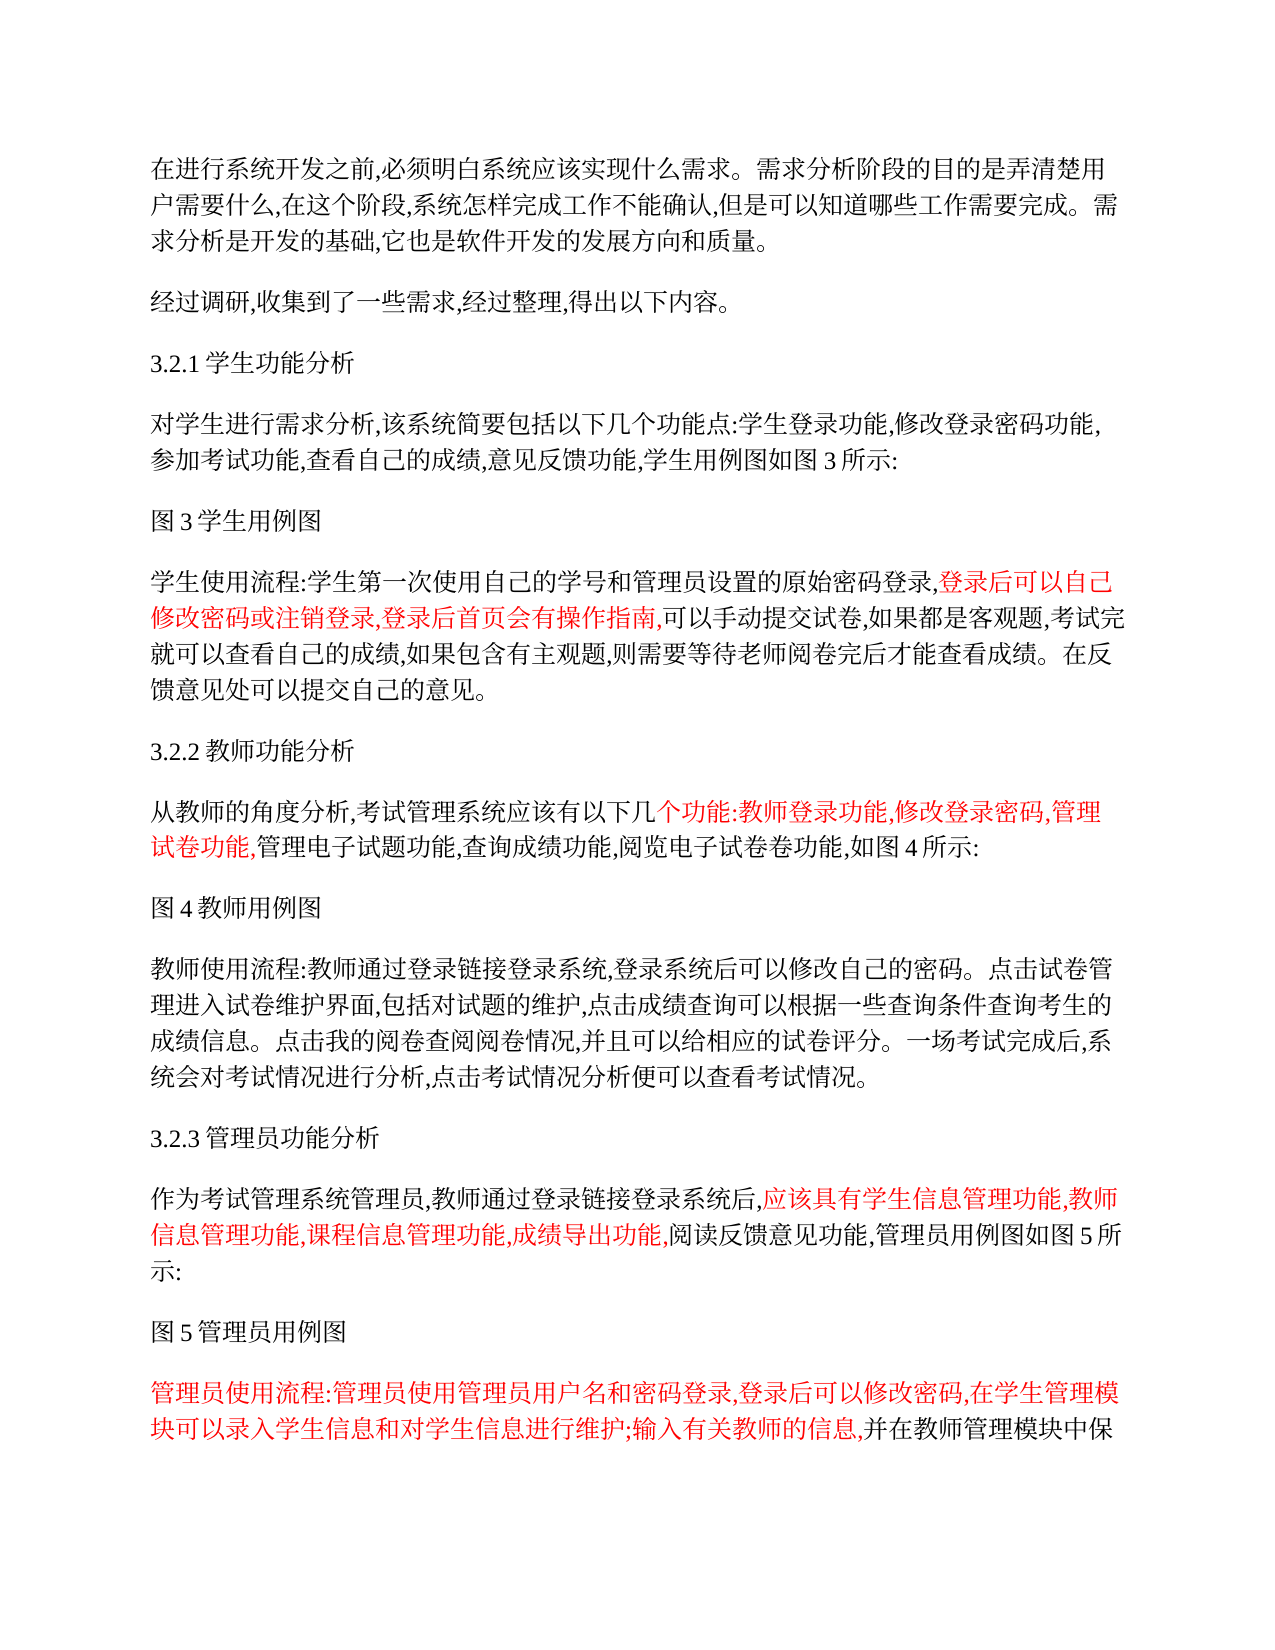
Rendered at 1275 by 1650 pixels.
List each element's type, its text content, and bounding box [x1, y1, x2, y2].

text 教师使用流程:教师通过登录链接登录系统,登录系统后可以修改自己的密码。点击试卷管理进入试卷维护界面,包括对试题的维护,点击成绩查询可以根据一些查询条件查询考生的成绩信息。点击我的阅卷查阅阅卷情况,并且可以给相应的试卷评分。一场考试完成后,系统会对考试情况进行分析,点击考试情况分析便可以查看考试情况。 [150, 950, 1125, 1094]
text 3.2.3管理员功能分析 [150, 1119, 1125, 1155]
text 3.2.1学生功能分析 [150, 344, 1125, 380]
text 在进行系统开发之前,必须明白系统应该实现什么需求。需求分析阶段的目的是弄清楚用户需要什么,在这个阶段,系统怎样完成工作不能确认,但是可以知道哪些工作需要完成。需求分析是开发的基础,它也是软件开发的发展方向和质量。 [150, 150, 1125, 258]
text 经过调研,收集到了一些需求,经过整理,得出以下内容。 [150, 283, 1125, 319]
text 图3学生用例图 [150, 502, 1125, 537]
text 从教师的角度分析,考试管理系统应该有以下几个功能:教师登录功能,修改登录密码,管理试卷功能,管理电子试题功能,查询成绩功能,阅览电子试卷卷功能,如图4所示: [150, 792, 1125, 864]
text 学生使用流程:学生第一次使用自己的学号和管理员设置的原始密码登录,登录后可以自己修改密码或注销登录,登录后首页会有操作指南,可以手动提交试卷,如果都是客观题,考试完就可以查看自己的成绩,如果包含有主观题,则需要等待老师阅卷完后才能查看成绩。在反馈意见处可以提交自己的意见。 [150, 562, 1125, 706]
text 图4教师用例图 [150, 889, 1125, 925]
text 3.2.2教师功能分析 [150, 731, 1125, 767]
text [150, 1373, 1125, 1445]
text 图5管理员用例图 [150, 1312, 1125, 1348]
text 对学生进行需求分析,该系统简要包括以下几个功能点:学生登录功能,修改登录密码功能,参加考试功能,查看自己的成绩,意见反馈功能,学生用例图如图3所示: [150, 405, 1125, 477]
text 作为考试管理系统管理员,教师通过登录链接登录系统后,应该具有学生信息管理功能,教师信息管理功能,课程信息管理功能,成绩导出功能,阅读反馈意见功能,管理员用例图如图5所示: [150, 1180, 1125, 1287]
